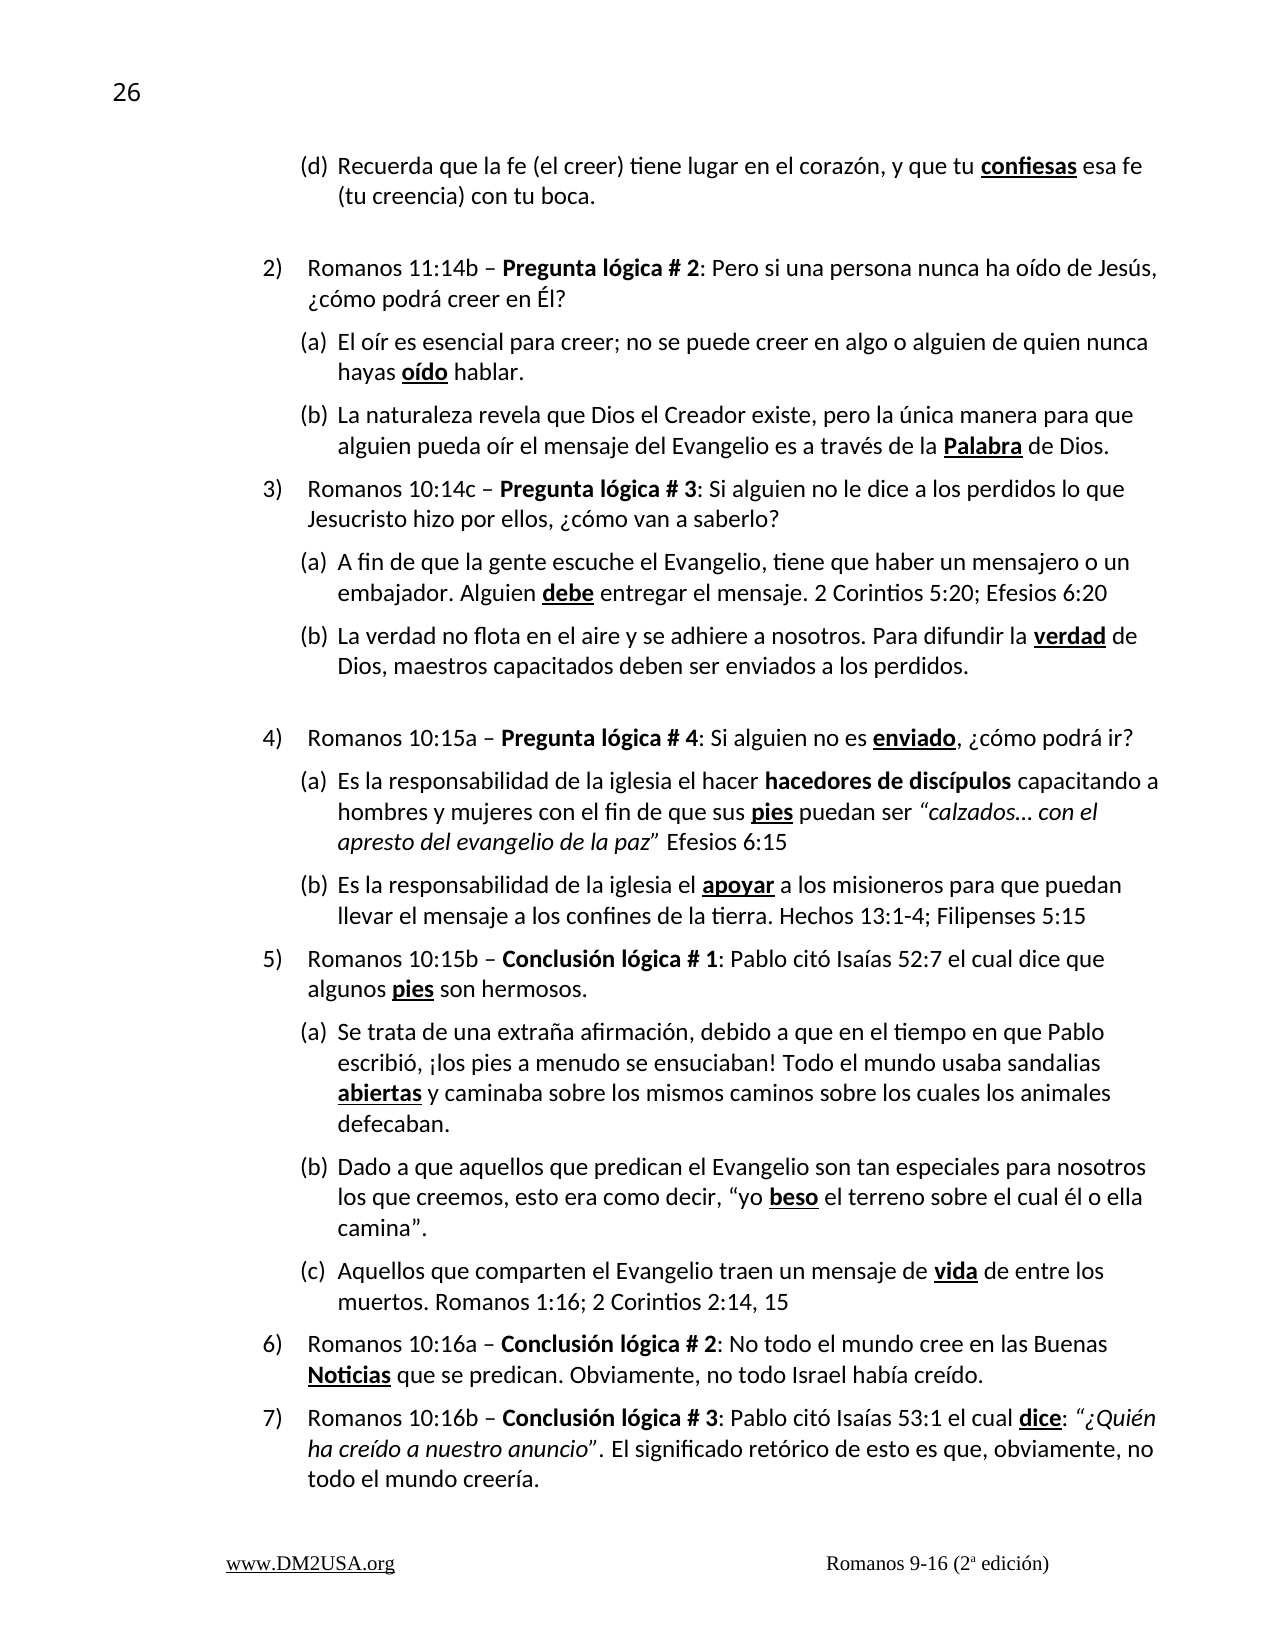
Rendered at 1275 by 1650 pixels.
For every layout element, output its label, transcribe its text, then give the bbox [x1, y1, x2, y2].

list Se trata de una extraña afirmación, debido a que en el tiempo en que Pablo escribió, ¡los pies a menudo se ensuciaban! Todo el mundo usaba sandalias abiertas y caminaba sobre los mismos caminos sobre los cuales los animales defecaban. [300, 1016, 1162, 1138]
list Romanos 10:15b – Conclusión lógica # 1: Pablo citó Isaías 52:7 el cual dice que algunos pies son hermosos. [262, 943, 1162, 1004]
list Romanos 10:16a – Conclusión lógica # 2: No todo el mundo cree en las Buenas Noticias que se predican. Obviamente, no todo Israel había creído. [262, 1329, 1162, 1390]
list La verdad no flota en el aire y se adhiere a nosotros. Para difundir la verdad de Dios, maestros capacitados deben ser enviados a los perdidos. [300, 620, 1162, 710]
list Romanos 10:15a – Pregunta lógica # 4: Si alguien no es enviado, ¿cómo podrá ir? [262, 722, 1162, 753]
list La naturaleza revela que Dios el Creador existe, pero la única manera para que alguien pueda oír el mensaje del Evangelio es a través de la Palabra de Dios. [300, 399, 1162, 460]
list Romanos 10:16b – Conclusión lógica # 3: Pablo citó Isaías 53:1 el cual dice: “¿Quién ha creído a nuestro anuncio”. El significado retórico de esto es que, obviamente, no todo el mundo creería. [262, 1402, 1162, 1494]
list Romanos 11:14b – Pregunta lógica # 2: Pero si una persona nunca ha oído de Jesús, ¿cómo podrá creer en Él? [262, 252, 1162, 313]
list Romanos 10:14c – Pregunta lógica # 3: Si alguien no le dice a los perdidos lo que Jesucristo hizo por ellos, ¿cómo van a saberlo? [262, 473, 1162, 534]
list Es la responsabilidad de la iglesia el hacer hacedores de discípulos capacitando a hombres y mujeres con el fin de que sus pies puedan ser “calzados… con el apresto del evangelio de la paz” Efesios 6:15 [300, 765, 1162, 857]
list Aquellos que comparten el Evangelio traen un mensaje de vida de entre los muertos. Romanos 1:16; 2 Corintios 2:14, 15 [300, 1255, 1162, 1316]
list El oír es esencial para creer; no se puede creer en algo o alguien de quien nunca hayas oído hablar. [300, 326, 1162, 387]
list Dado a que aquellos que predican el Evangelio son tan especiales para nosotros los que creemos, esto era como decir, “yo beso el terreno sobre el cual él o ella camina”. [300, 1151, 1162, 1243]
list Recuerda que la fe (el creer) tiene lugar en el corazón, y que tu confiesas esa fe (tu creencia) con tu boca. [300, 150, 1162, 240]
list A fin de que la gente escuche el Evangelio, tiene que haber un mensajero o un embajador. Alguien debe entregar el mensaje. 2 Corintios 5:20; Efesios 6:20 [300, 546, 1162, 607]
list Es la responsabilidad de la iglesia el apoyar a los misioneros para que puedan llevar el mensaje a los confines de la tierra. Hechos 13:1-4; Filipenses 5:15 [300, 869, 1162, 930]
